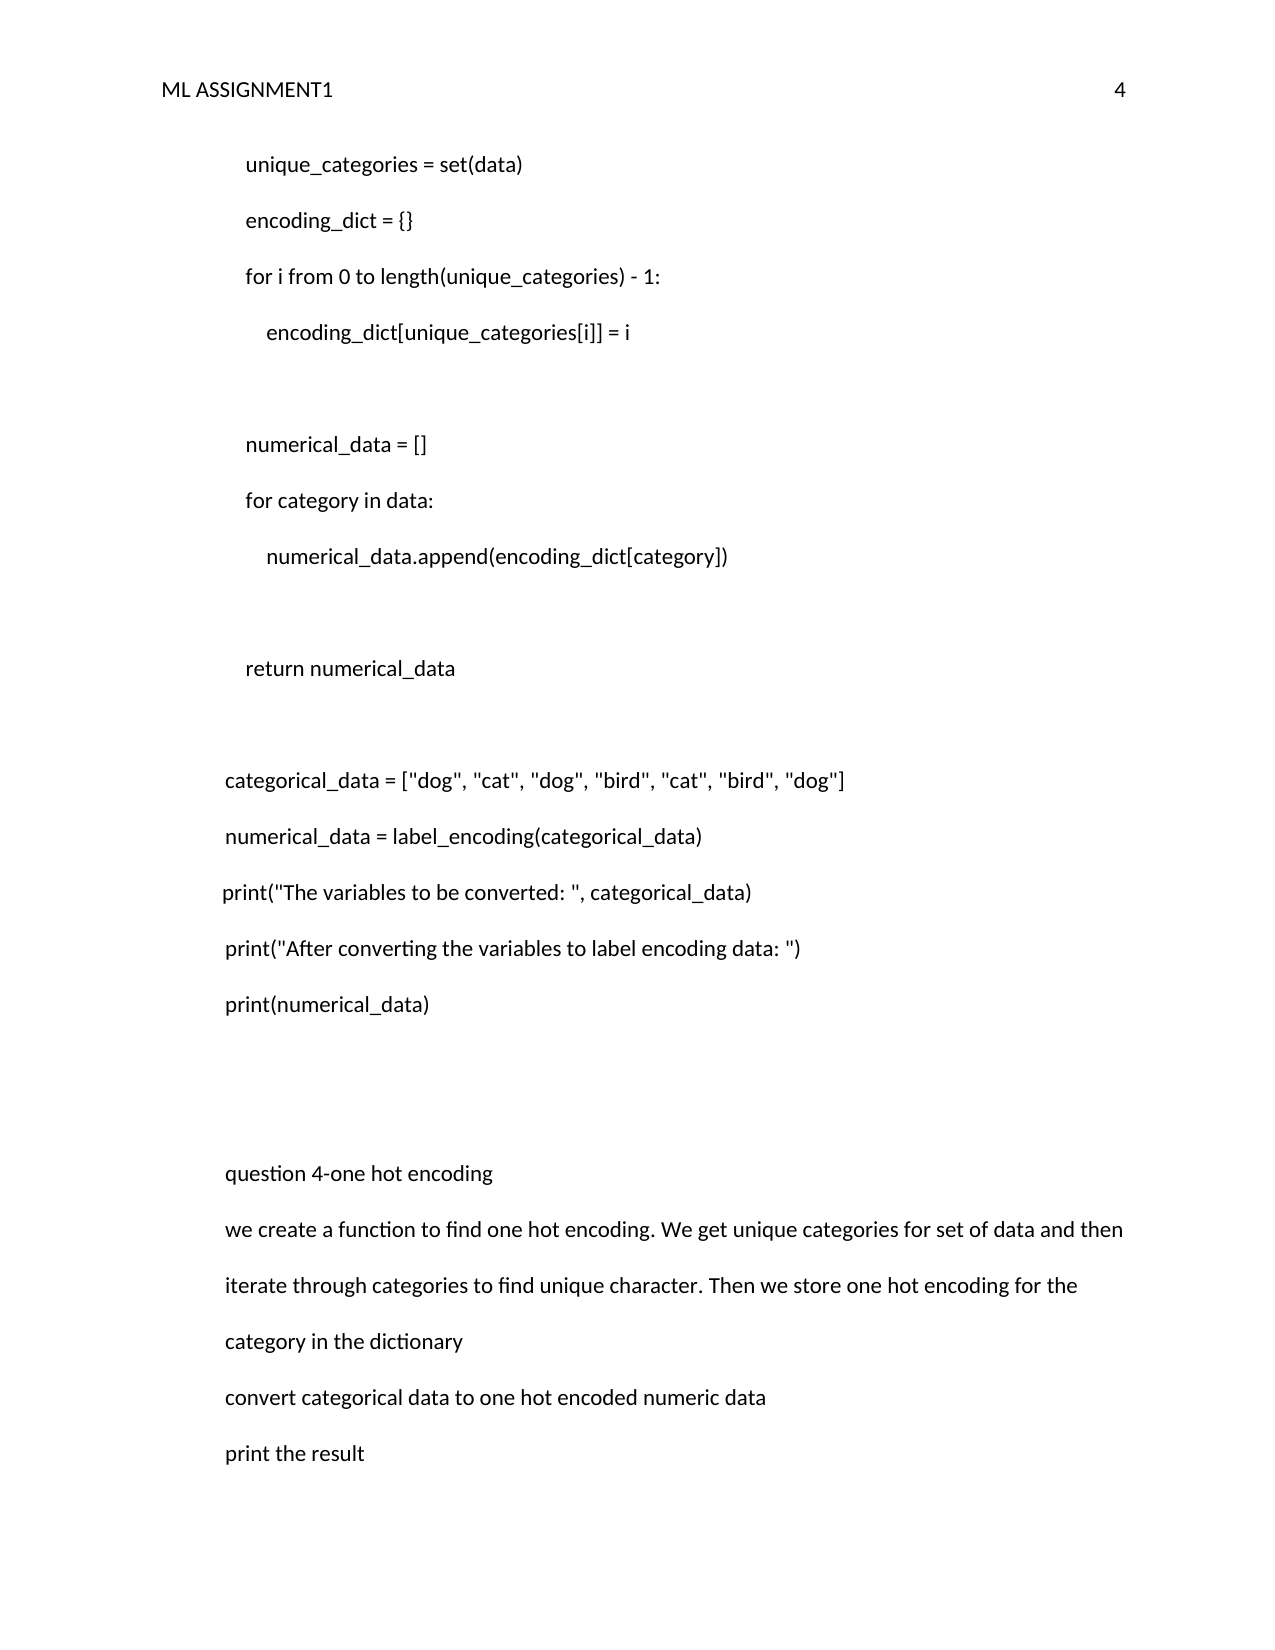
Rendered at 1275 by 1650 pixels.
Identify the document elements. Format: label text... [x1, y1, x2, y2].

text categorical_data = ["dog", "cat", "dog", "bird", "cat", "bird", "dog"] [150, 766, 1125, 794]
text we create a function to find one hot encoding. We get unique categories for set of data and then [150, 1215, 1125, 1243]
text print("The variables to be converted: ", categorical_data) [150, 878, 1125, 907]
text for i from 0 to length(unique_categories) - 1: [150, 262, 1125, 290]
text encoding_dict[unique_categories[i]] = i [150, 318, 1125, 346]
text iterate through categories to find unique character. Then we store one hot encoding for the [150, 1271, 1125, 1299]
text encoding_dict = {} [150, 206, 1125, 234]
text return numerical_data [150, 654, 1125, 682]
text numerical_data.append(encoding_dict[category]) [150, 542, 1125, 570]
text print("After converting the variables to label encoding data: ") [150, 934, 1125, 963]
text question 4-one hot encoding [150, 1159, 1125, 1187]
text for category in data: [150, 486, 1125, 514]
text category in the dictionary [150, 1327, 1125, 1355]
text print(numerical_data) [150, 991, 1125, 1019]
text unique_categories = set(data) [150, 150, 1125, 178]
text convert categorical data to one hot encoded numeric data [150, 1383, 1125, 1411]
text numerical_data = [] [150, 430, 1125, 458]
text numerical_data = label_encoding(categorical_data) [150, 822, 1125, 851]
text print the result [150, 1439, 1125, 1467]
